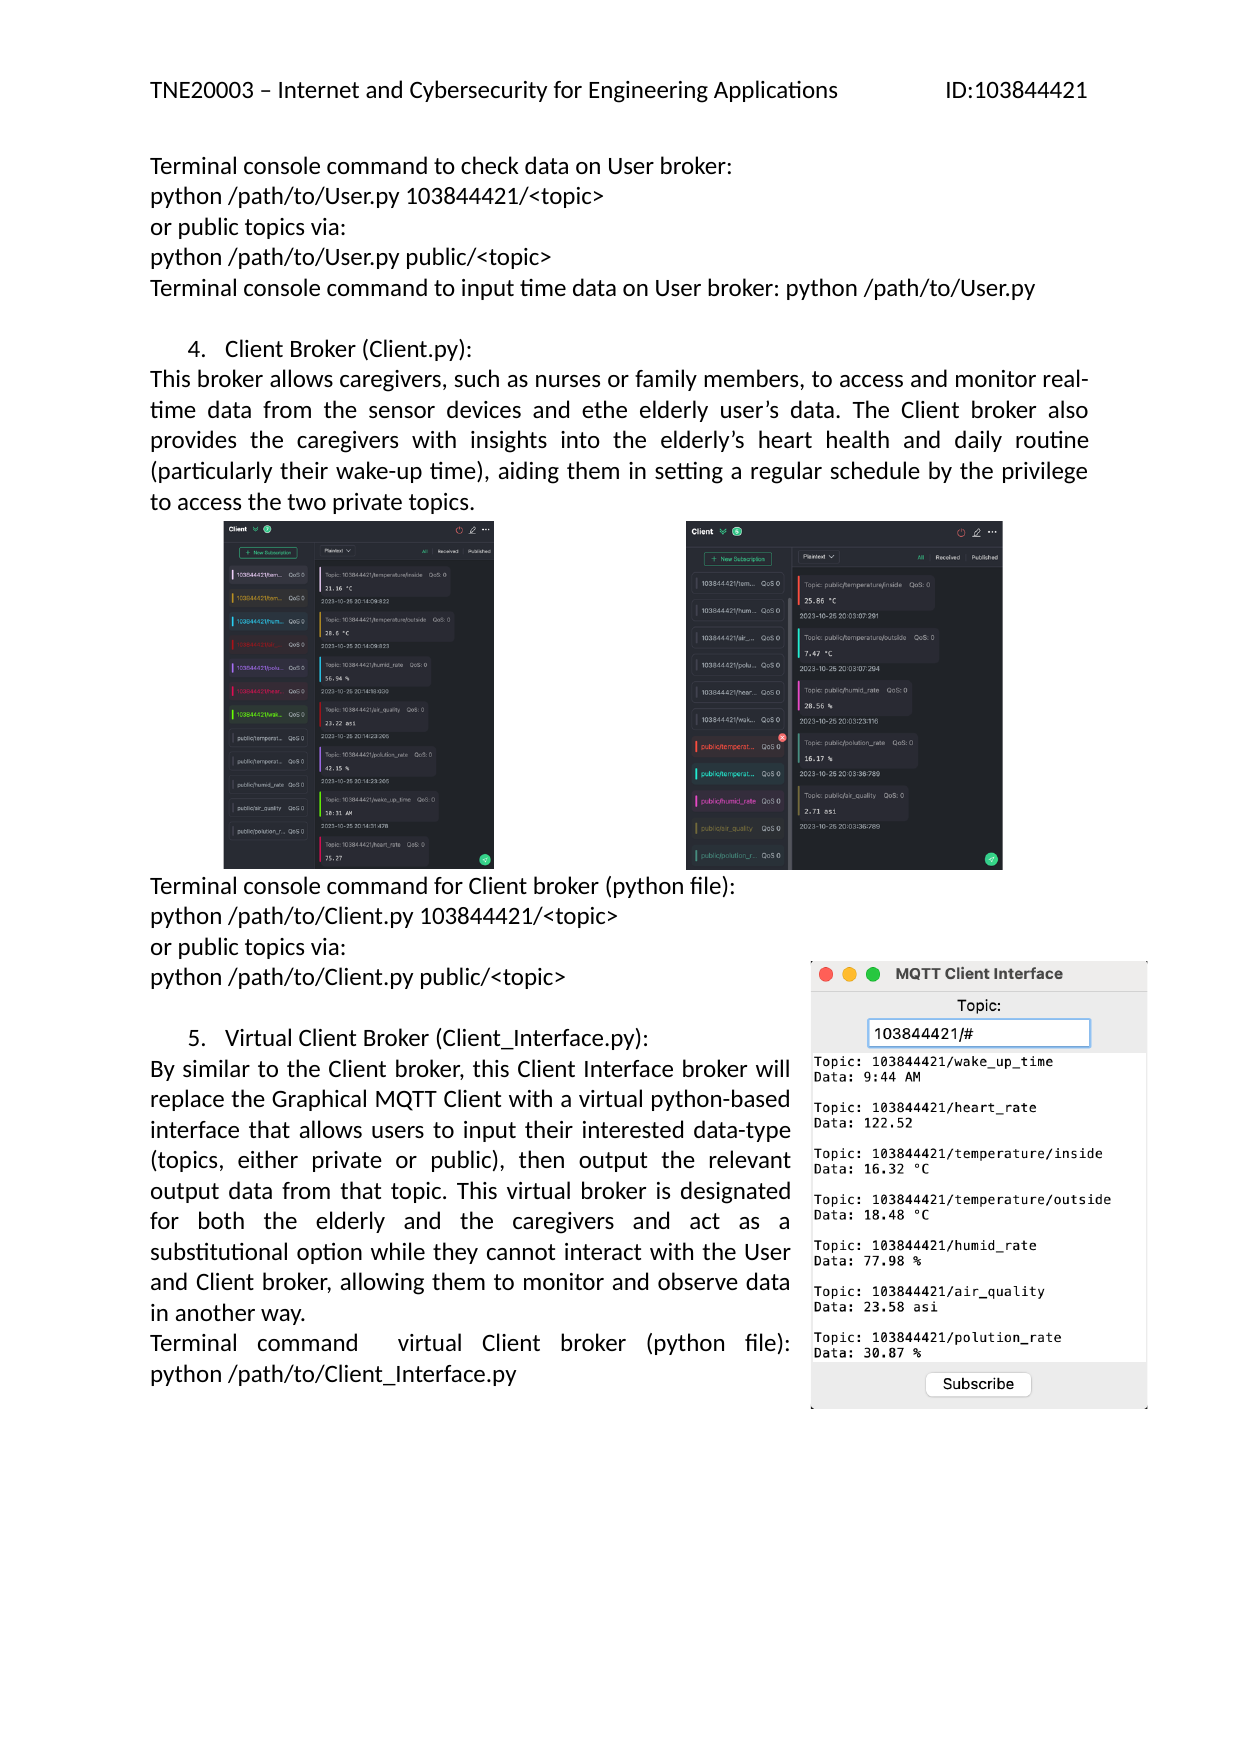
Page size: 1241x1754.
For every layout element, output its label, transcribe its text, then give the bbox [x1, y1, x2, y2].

picture [810, 961, 1147, 1408]
picture [223, 521, 494, 869]
text Terminal console command to input time data on User broker: python /path/to/User.py [150, 272, 1090, 303]
text python /path/to/Client.py public/<topic> [150, 961, 810, 992]
text By similar to the Client broker, this Client Interface broker will replace the Graphical MQTT Client with a virtual python-based interface that allows users to input their interested data-type (topics, either private or public), then output the relevant output data from that topic. This virtual broker is designated for both the elderly and the caregivers and act as a substitutional option while they cannot interact with the User and Client broker, allowing them to monitor and observe data in another way. [150, 1053, 810, 1328]
text Terminal command virtual Client broker (python file): python /path/to/Client_Interface.py [150, 1328, 810, 1389]
text or public topics via: [150, 931, 1090, 961]
text python /path/to/Client.py 103844421/<topic> [150, 900, 1090, 931]
text This broker allows caregivers, such as nurses or family members, to access and monitor real-time data from the sensor devices and ethe elderly user’s data. The Client broker also provides the caregivers with insights into the elderly’s heart health and daily routine (particularly their wake-up time), aiding them in setting a regular schedule by the privilege to access the two private topics. [150, 364, 1090, 516]
text Terminal console command to check data on User broker: [150, 150, 1090, 181]
list Virtual Client Broker (Client_Interface.py): [187, 1022, 810, 1053]
text python /path/to/User.py 103844421/<topic> [150, 181, 1090, 211]
list Client Broker (Client.py): [187, 333, 1090, 364]
text python /path/to/User.py public/<topic> [150, 242, 1090, 272]
picture [686, 521, 1003, 870]
text or public topics via: [150, 211, 1090, 242]
